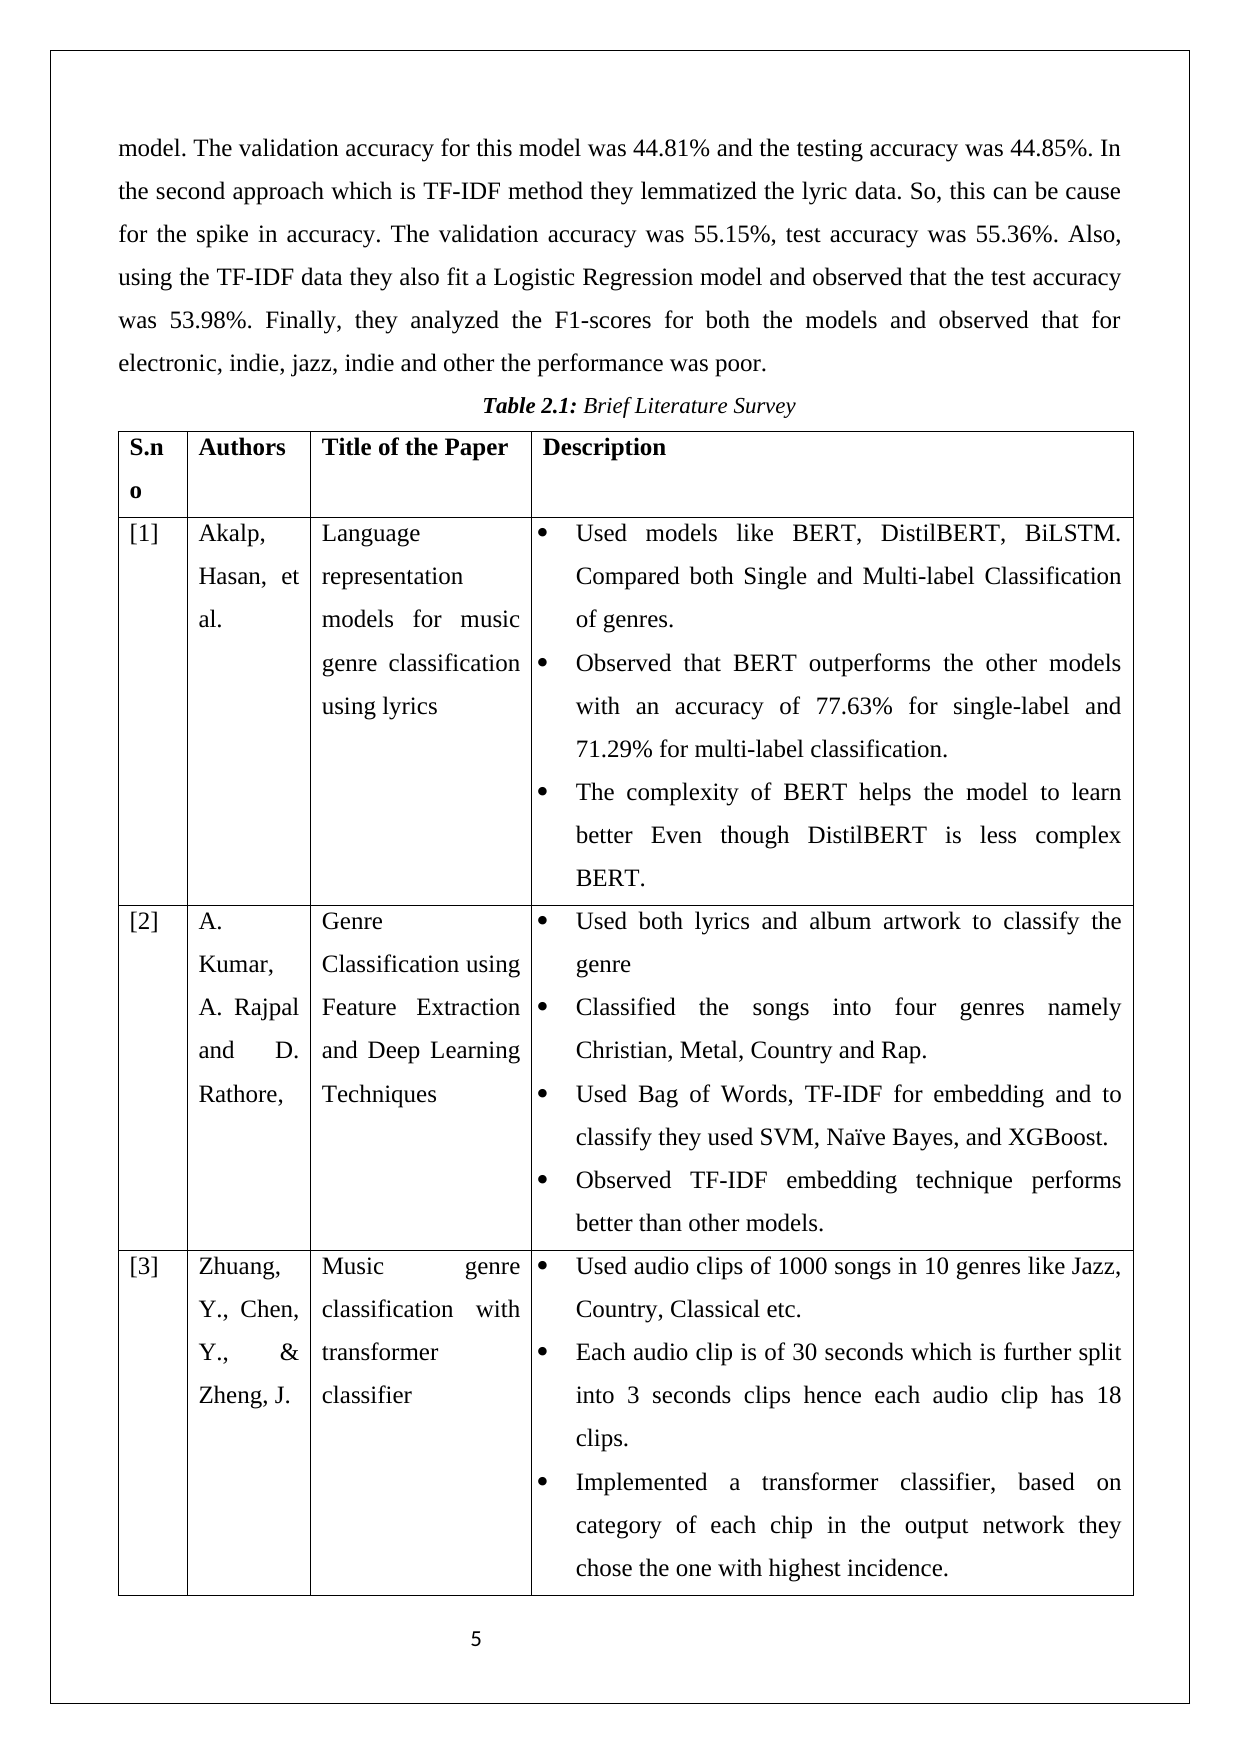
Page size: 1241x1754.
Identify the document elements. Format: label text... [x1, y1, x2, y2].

table_cell Genre Classification using Feature Extraction and Deep Learning Techniques [311, 906, 531, 1250]
text Table 2.1: Brief Literature Survey [118, 392, 1122, 418]
table_cell Used models like BERT, DistilBERT, BiLSTM. Compared both Single and Multi-label Classification of genres. Observed that BERT outperforms the other models with an accuracy of 77.63% for single-label and 71.29% for multi-label classification. The complexity of BERT helps the model to learn better Even though DistilBERT is less complex BERT. [532, 518, 1133, 905]
table_cell Used both lyrics and album artwork to classify the genre Classified the songs into four genres namely Christian, Metal, Country and Rap. Used Bag of Words, TF-IDF for embedding and to classify they used SVM, Naïve Bayes, and XGBoost. Observed TF-IDF embedding technique performs better than other models. [532, 906, 1133, 1250]
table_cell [311, 1251, 531, 1595]
table_header Description [532, 432, 1133, 517]
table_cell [532, 1251, 1133, 1595]
table_header Title of the Paper [311, 432, 531, 517]
table_header Authors [188, 432, 310, 517]
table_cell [188, 1251, 310, 1595]
table_cell Akalp, Hasan, et al. [188, 518, 310, 905]
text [118, 133, 1122, 377]
table_header S.no [119, 432, 187, 517]
table_cell Language representation models for music genre classification using lyrics [311, 518, 531, 905]
table_cell [1] [119, 518, 187, 905]
table_cell [3] [119, 1251, 187, 1595]
table_cell A. Kumar, A. Rajpal and D. Rathore, [188, 906, 310, 1250]
table_cell [2] [119, 906, 187, 1250]
